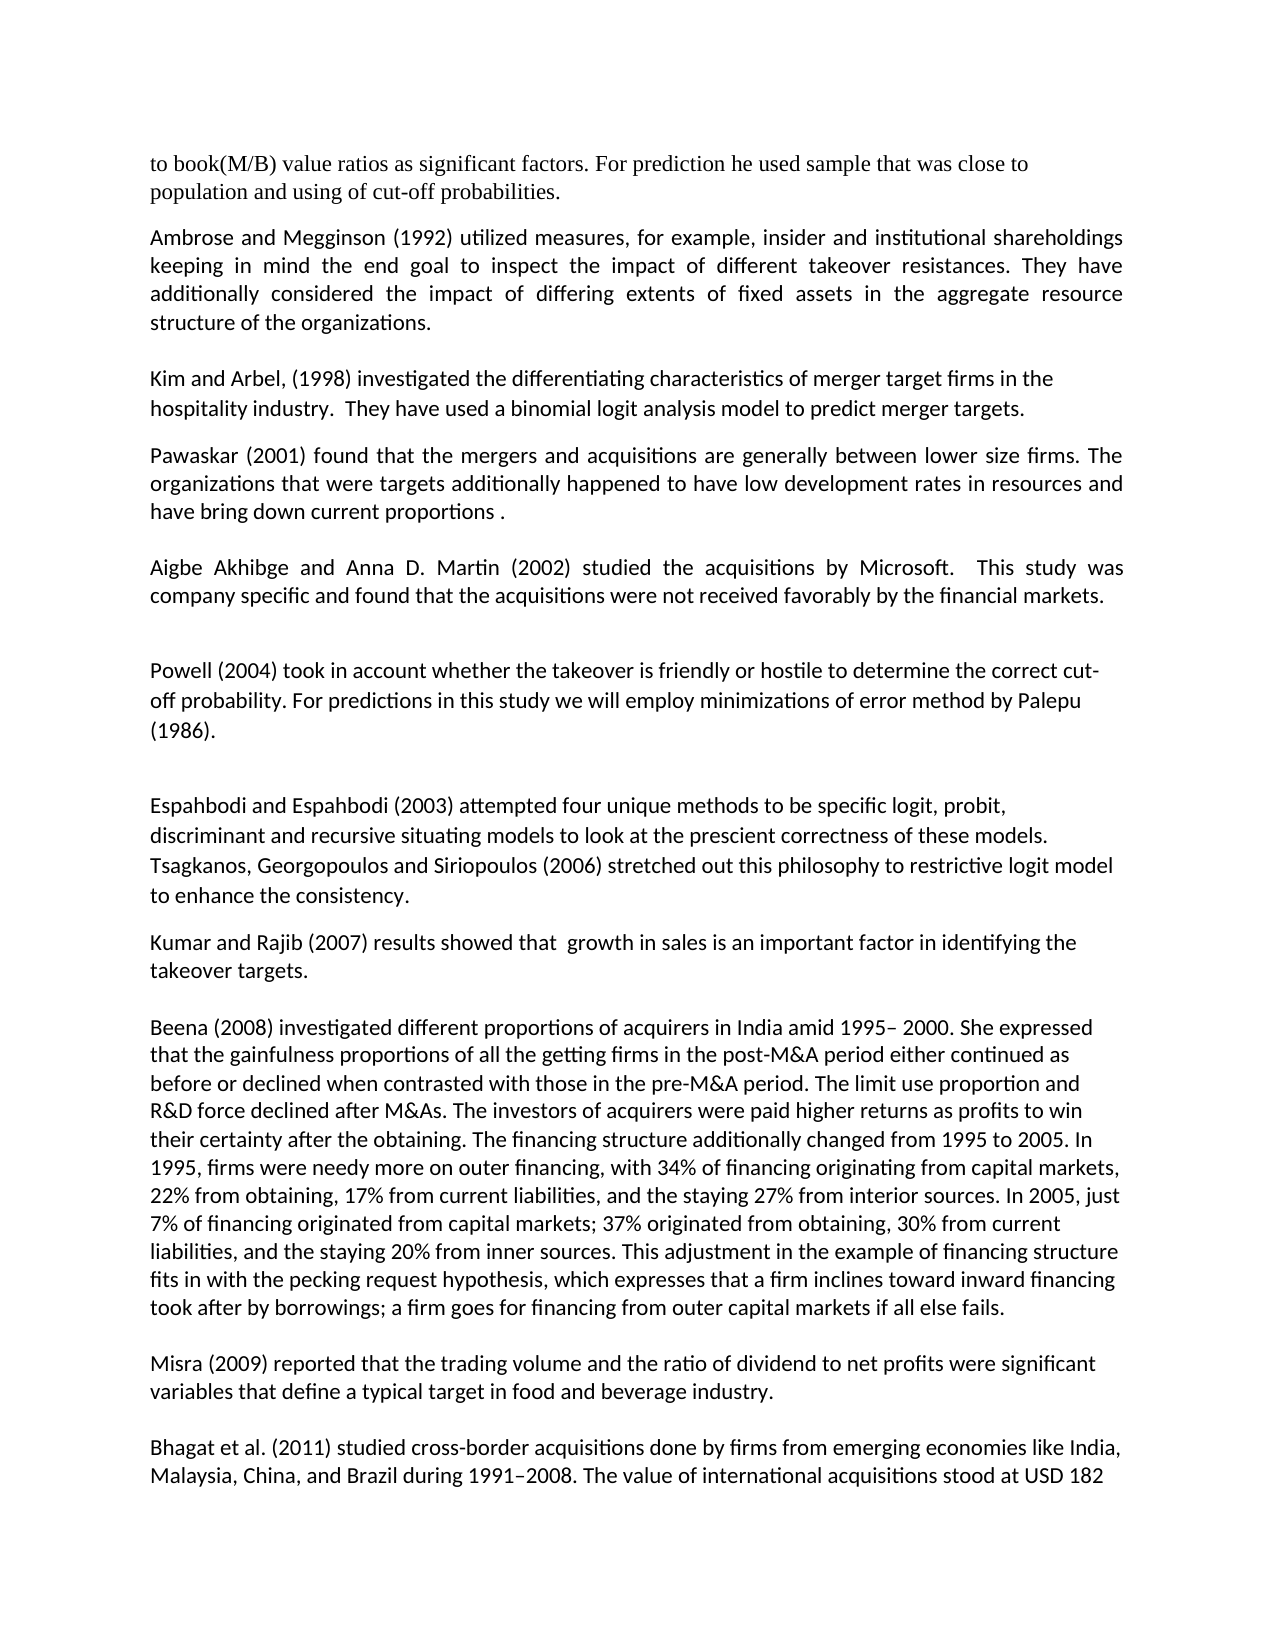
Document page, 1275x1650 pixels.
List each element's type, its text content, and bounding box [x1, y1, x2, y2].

text Espahbodi and Espahbodi (2003) attempted four unique methods to be specific logit, probit, discriminant and recursive situating models to look at the prescient correctness of these models. Tsagkanos, Georgopoulos and Siriopoulos (2006) stretched out this philosophy to restrictive logit model to enhance the consistency. [150, 791, 1125, 910]
text Aigbe Akhibge and Anna D. Martin (2002) studied the acquisitions by Microsoft. This study was company specific and found that the acquisitions were not received favorably by the financial markets. [150, 553, 1125, 609]
text Kumar and Rajib (2007) results showed that growth in sales is an important factor in identifying the takeover targets. [150, 928, 1125, 984]
text Ambrose and Megginson (1992) utilized measures, for example, insider and institutional shareholdings keeping in mind the end goal to inspect the impact of different takeover resistances. They have additionally considered the impact of differing extents of fixed assets in the aggregate resource structure of the organizations. [150, 223, 1125, 336]
text Beena (2008) investigated different proportions of acquirers in India amid 1995– 2000. She expressed that the gainfulness proportions of all the getting firms in the post-M&A period either continued as before or declined when contrasted with those in the pre-M&A period. The limit use proportion and R&D force declined after M&As. The investors of acquirers were paid higher returns as profits to win their certainty after the obtaining. The financing structure additionally changed from 1995 to 2005. In 1995, firms were needy more on outer financing, with 34% of financing originating from capital markets, 22% from obtaining, 17% from current liabilities, and the staying 27% from interior sources. In 2005, just 7% of financing originated from capital markets; 37% originated from obtaining, 30% from current liabilities, and the staying 20% from inner sources. This adjustment in the example of financing structure fits in with the pecking request hypothesis, which expresses that a firm inclines toward inward financing took after by borrowings; a firm goes for financing from outer capital markets if all else fails. [150, 1013, 1125, 1321]
text Powell (2004) took in account whether the takeover is friendly or hostile to determine the correct cut-off probability. For predictions in this study we will employ minimizations of error method by Palepu (1986). [150, 656, 1125, 744]
text Misra (2009) reported that the trading volume and the ratio of dividend to net profits were significant variables that define a typical target in food and beverage industry. [150, 1349, 1125, 1405]
text Kim and Arbel, (1998) investigated the differentiating characteristics of merger target firms in the hospitality industry. They have used a binomial logit analysis model to predict merger targets. [150, 364, 1125, 422]
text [150, 150, 1125, 205]
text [150, 1433, 1125, 1489]
text Pawaskar (2001) found that the mergers and acquisitions are generally between lower size firms. The organizations that were targets additionally happened to have low development rates in resources and have bring down current proportions . [150, 441, 1125, 525]
